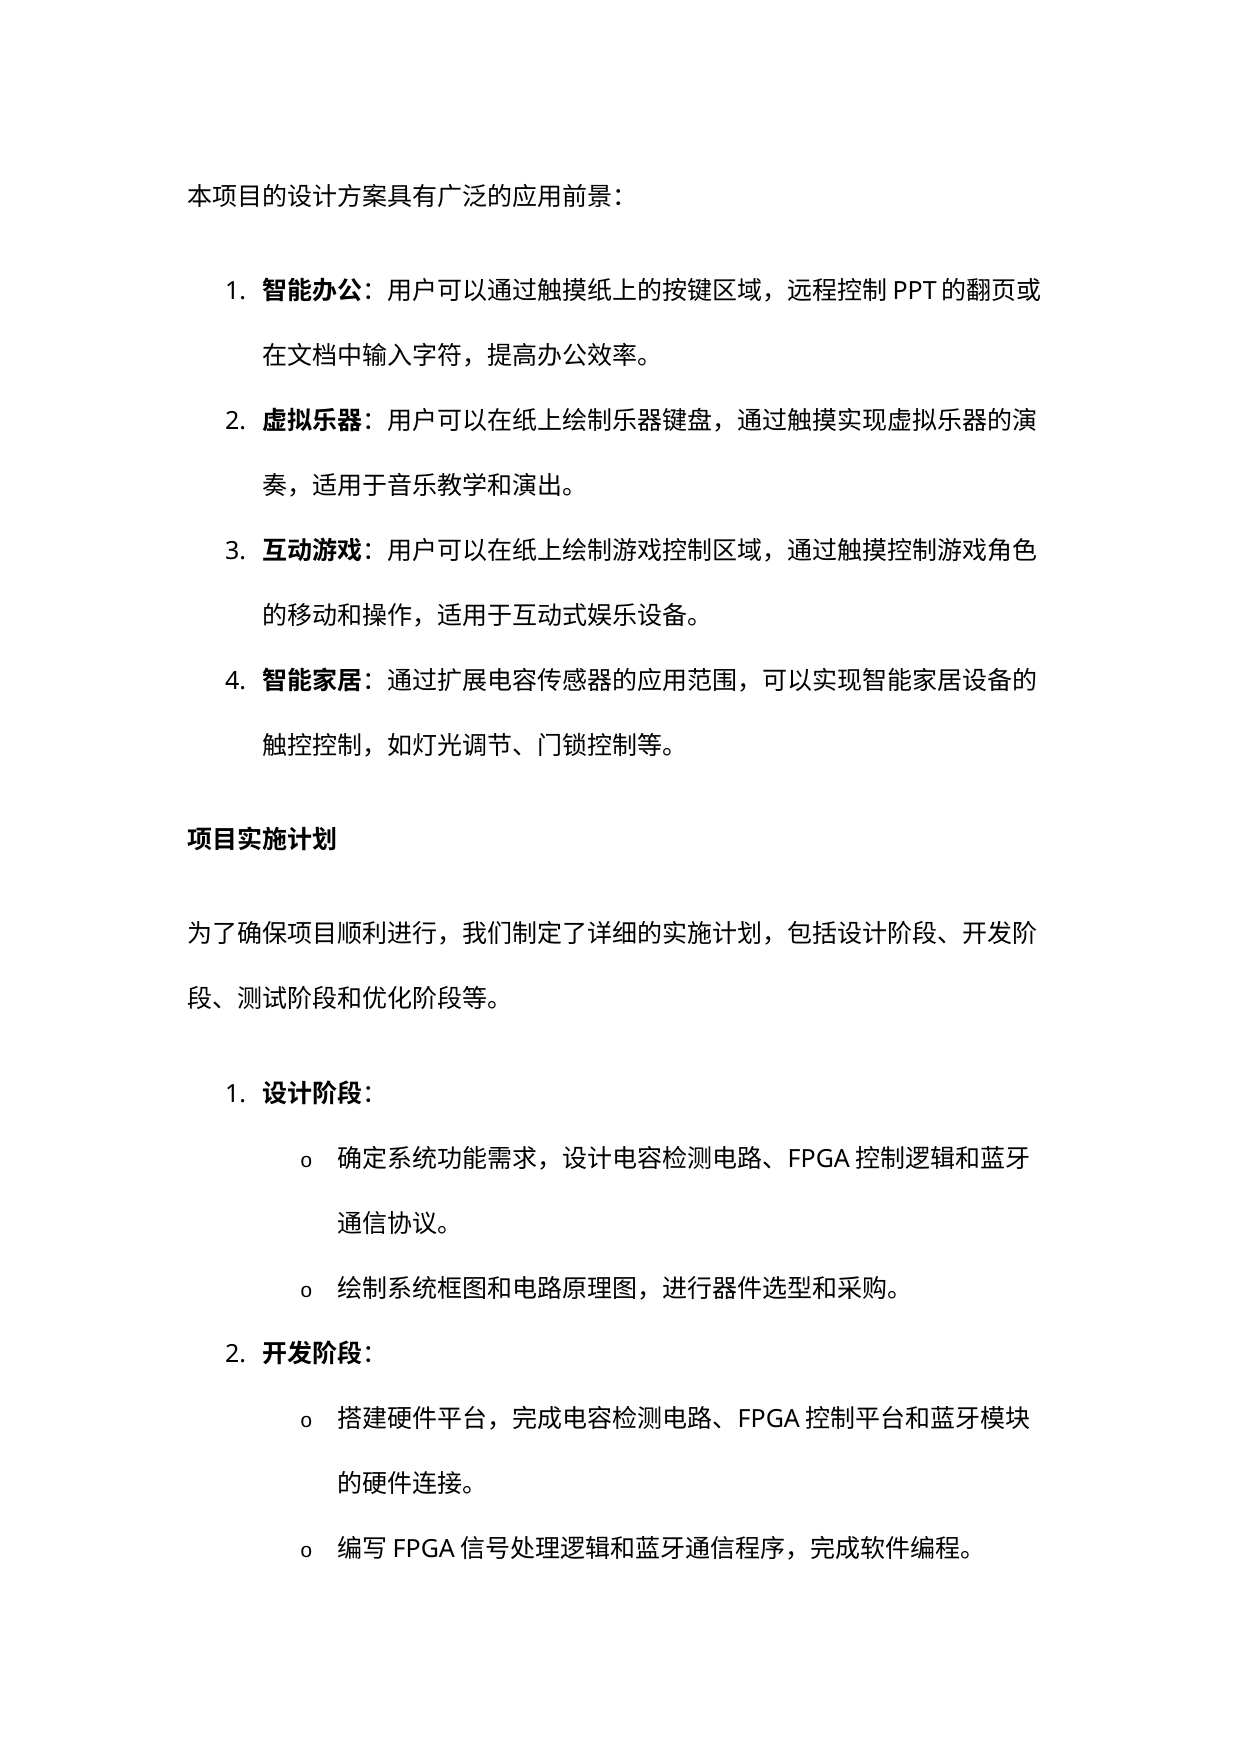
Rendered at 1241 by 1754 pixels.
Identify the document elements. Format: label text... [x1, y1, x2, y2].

text 本项目的设计方案具有广泛的应用前景： [187, 162, 1053, 227]
list 编写FPGA信号处理逻辑和蓝牙通信程序，完成软件编程。 [300, 1514, 1053, 1579]
list 设计阶段： [225, 1059, 1053, 1124]
list 确定系统功能需求，设计电容检测电路、FPGA控制逻辑和蓝牙通信协议。 [300, 1124, 1053, 1254]
list 智能办公：用户可以通过触摸纸上的按键区域，远程控制PPT的翻页或在文档中输入字符，提高办公效率。 [225, 256, 1053, 386]
text 为了确保项目顺利进行，我们制定了详细的实施计划，包括设计阶段、开发阶段、测试阶段和优化阶段等。 [187, 899, 1053, 1029]
list 智能家居：通过扩展电容传感器的应用范围，可以实现智能家居设备的触控控制，如灯光调节、门锁控制等。 [225, 646, 1053, 776]
list 互动游戏：用户可以在纸上绘制游戏控制区域，通过触摸控制游戏角色的移动和操作，适用于互动式娱乐设备。 [225, 516, 1053, 646]
list 开发阶段： [225, 1319, 1053, 1384]
list 搭建硬件平台，完成电容检测电路、FPGA控制平台和蓝牙模块的硬件连接。 [300, 1384, 1053, 1514]
list 绘制系统框图和电路原理图，进行器件选型和采购。 [300, 1254, 1053, 1319]
list 虚拟乐器：用户可以在纸上绘制乐器键盘，通过触摸实现虚拟乐器的演奏，适用于音乐教学和演出。 [225, 386, 1053, 516]
text 项目实施计划 [187, 805, 1053, 870]
